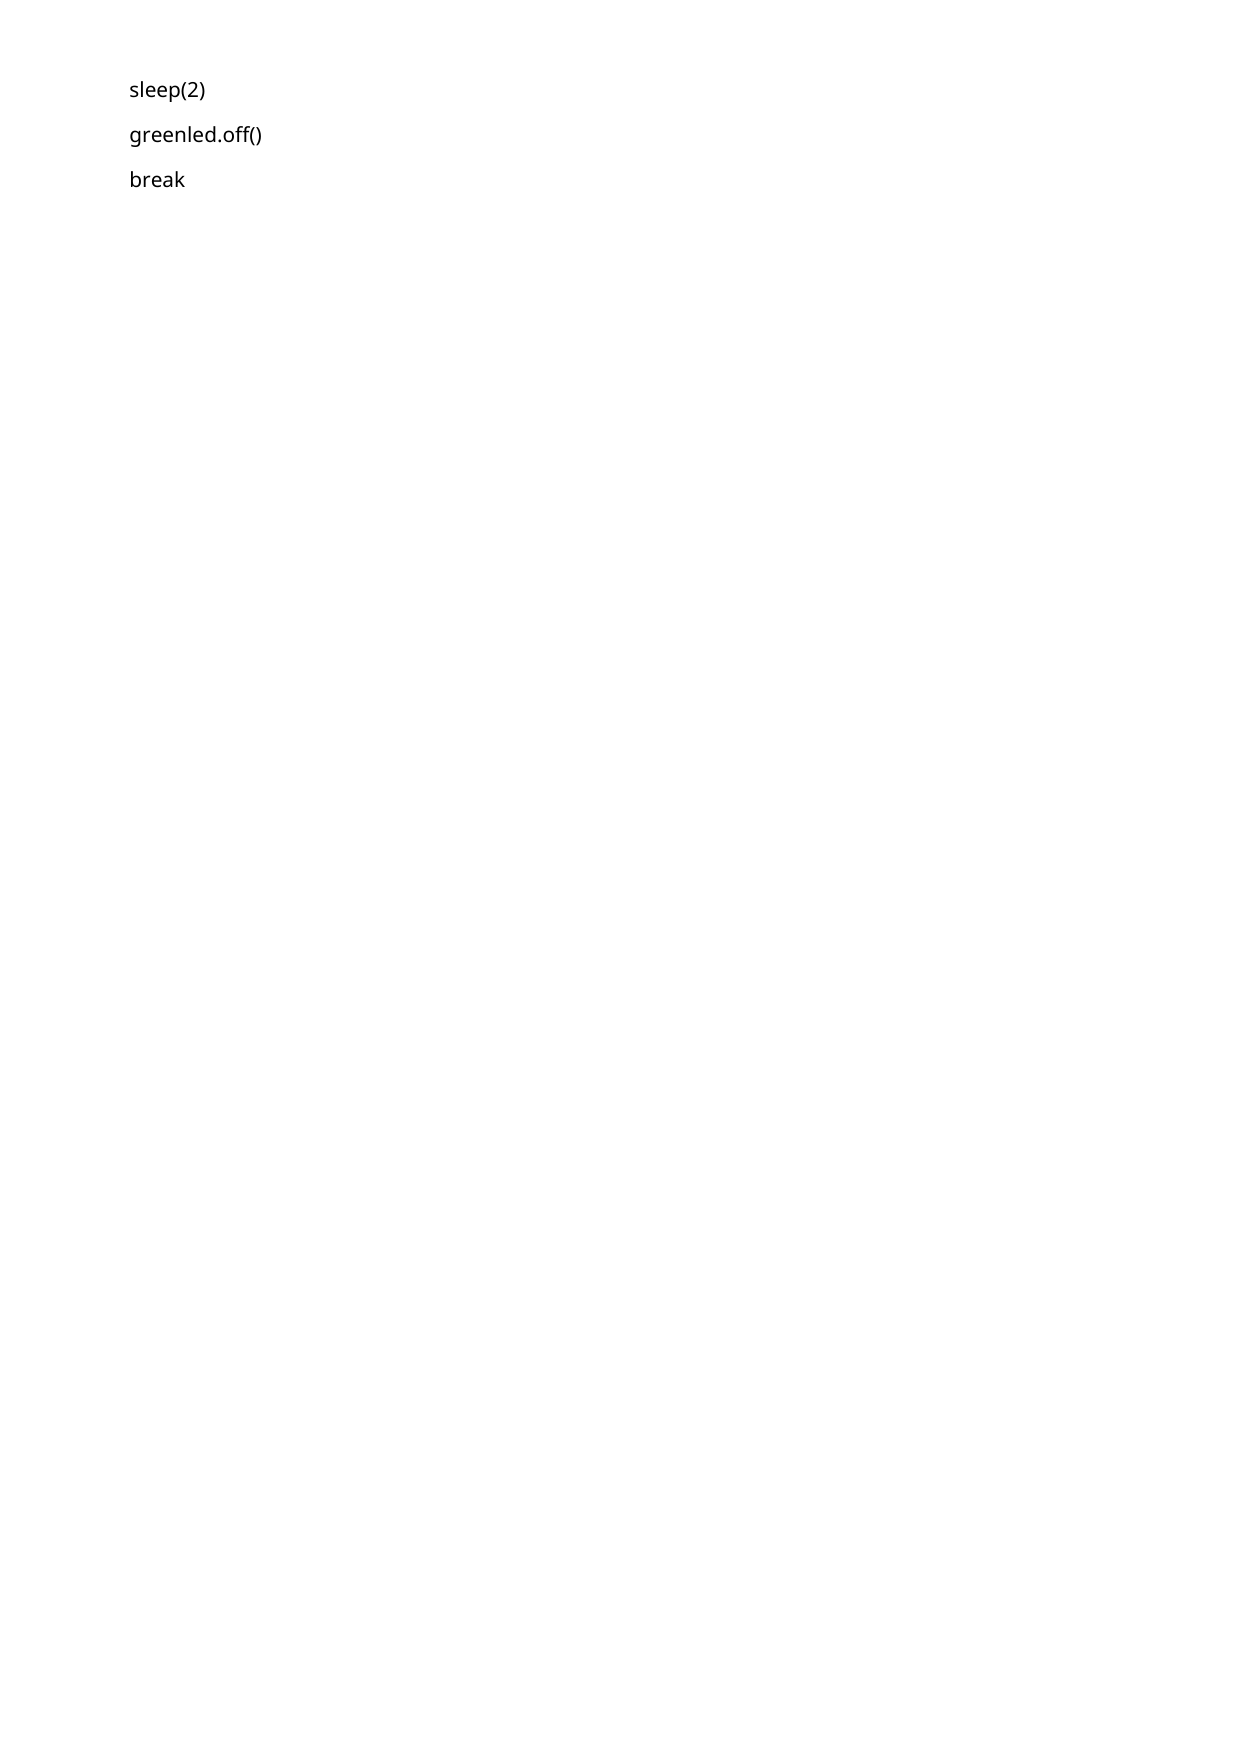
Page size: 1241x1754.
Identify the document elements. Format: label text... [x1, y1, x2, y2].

text break [75, 165, 1165, 194]
text greenled.off() [75, 120, 1165, 148]
text sleep(2) [75, 75, 1165, 103]
